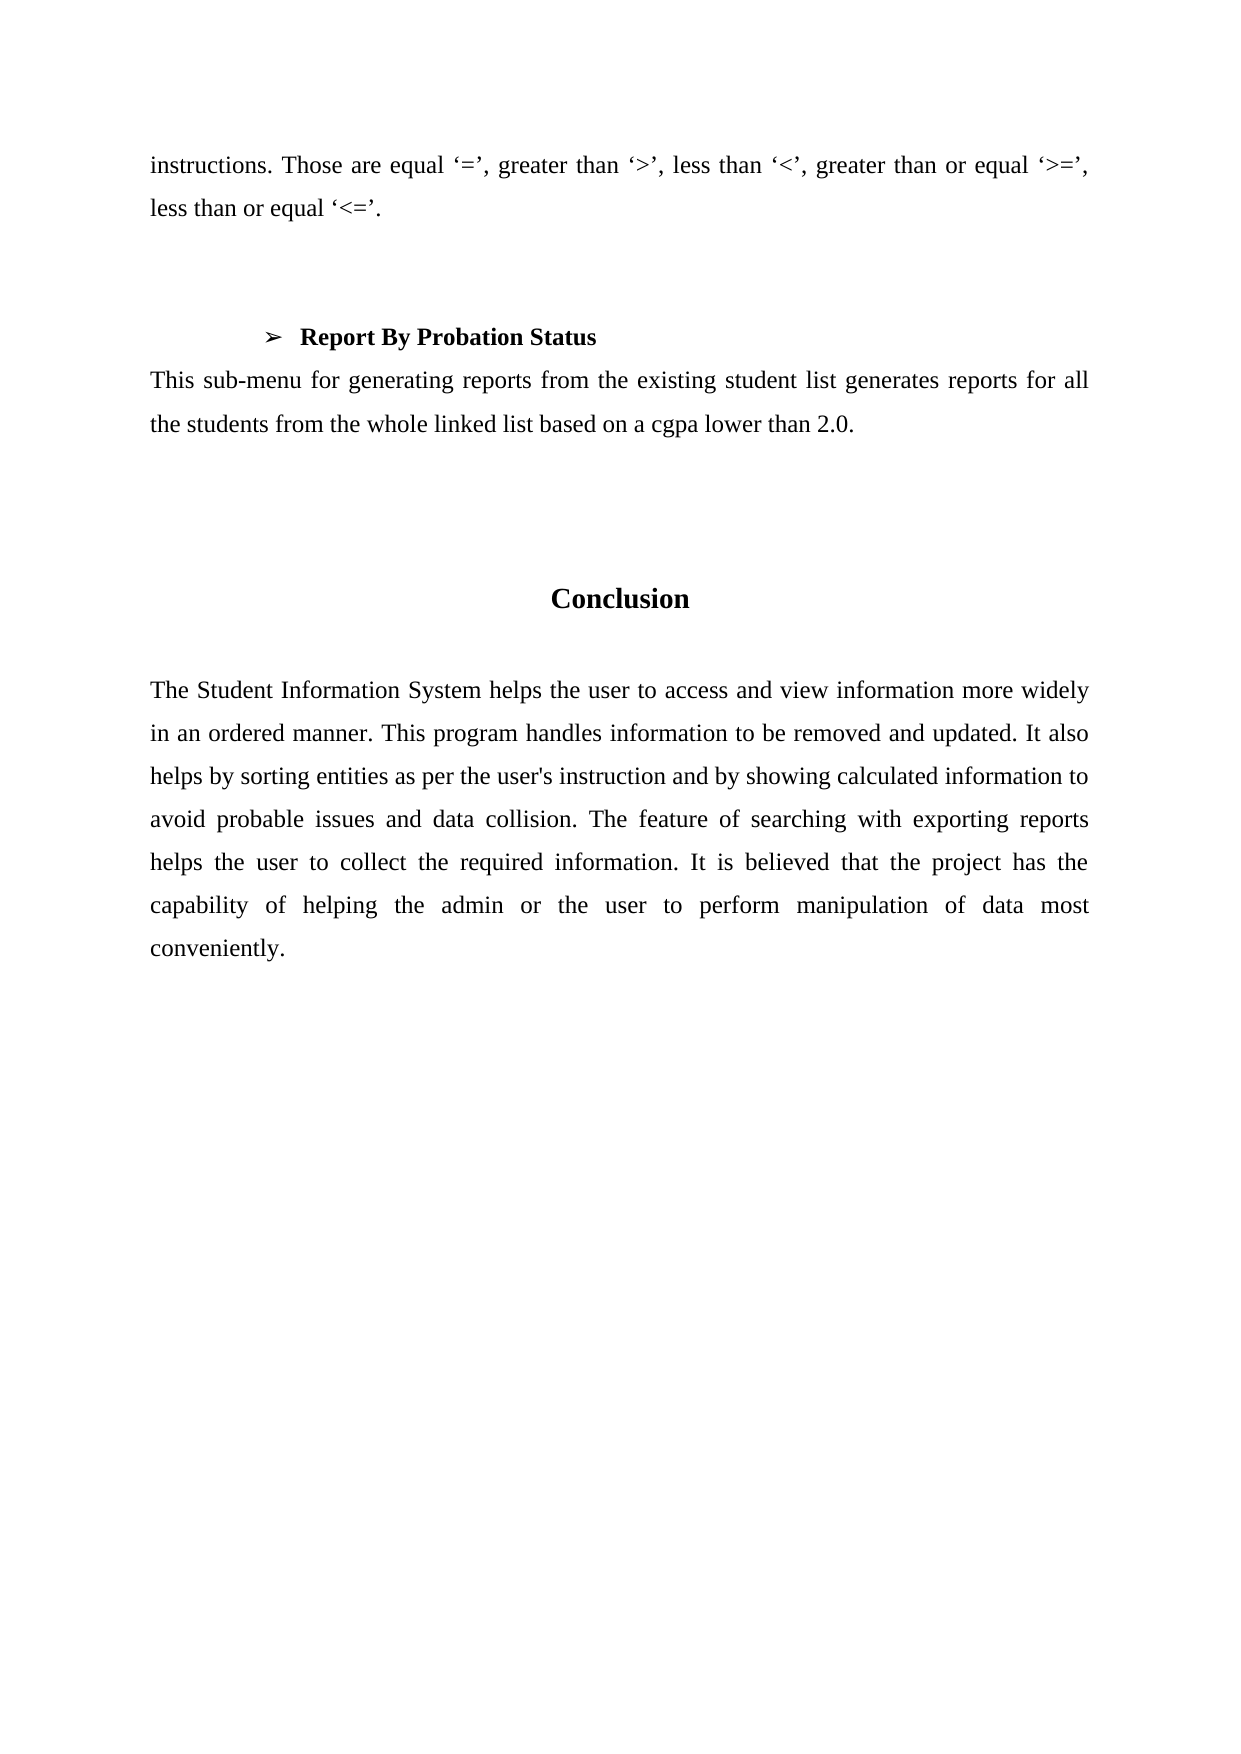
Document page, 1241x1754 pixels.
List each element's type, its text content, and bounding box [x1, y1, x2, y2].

text Conclusion [150, 581, 1090, 615]
text The Student Information System helps the user to access and view information more widely in an ordered manner. This program handles information to be removed and updated. It also helps by sorting entities as per the user's instruction and by showing calculated information to avoid probable issues and data collision. The feature of searching with exporting reports helps the user to collect the required information. It is believed that the project has the capability of helping the admin or the user to perform manipulation of data most conveniently. [150, 675, 1090, 962]
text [150, 150, 1090, 222]
list Report By Probation Status [262, 322, 1090, 351]
text This sub-menu for generating reports from the existing student list generates reports for all the students from the whole linked list based on a cgpa lower than 2.0. [150, 366, 1090, 437]
